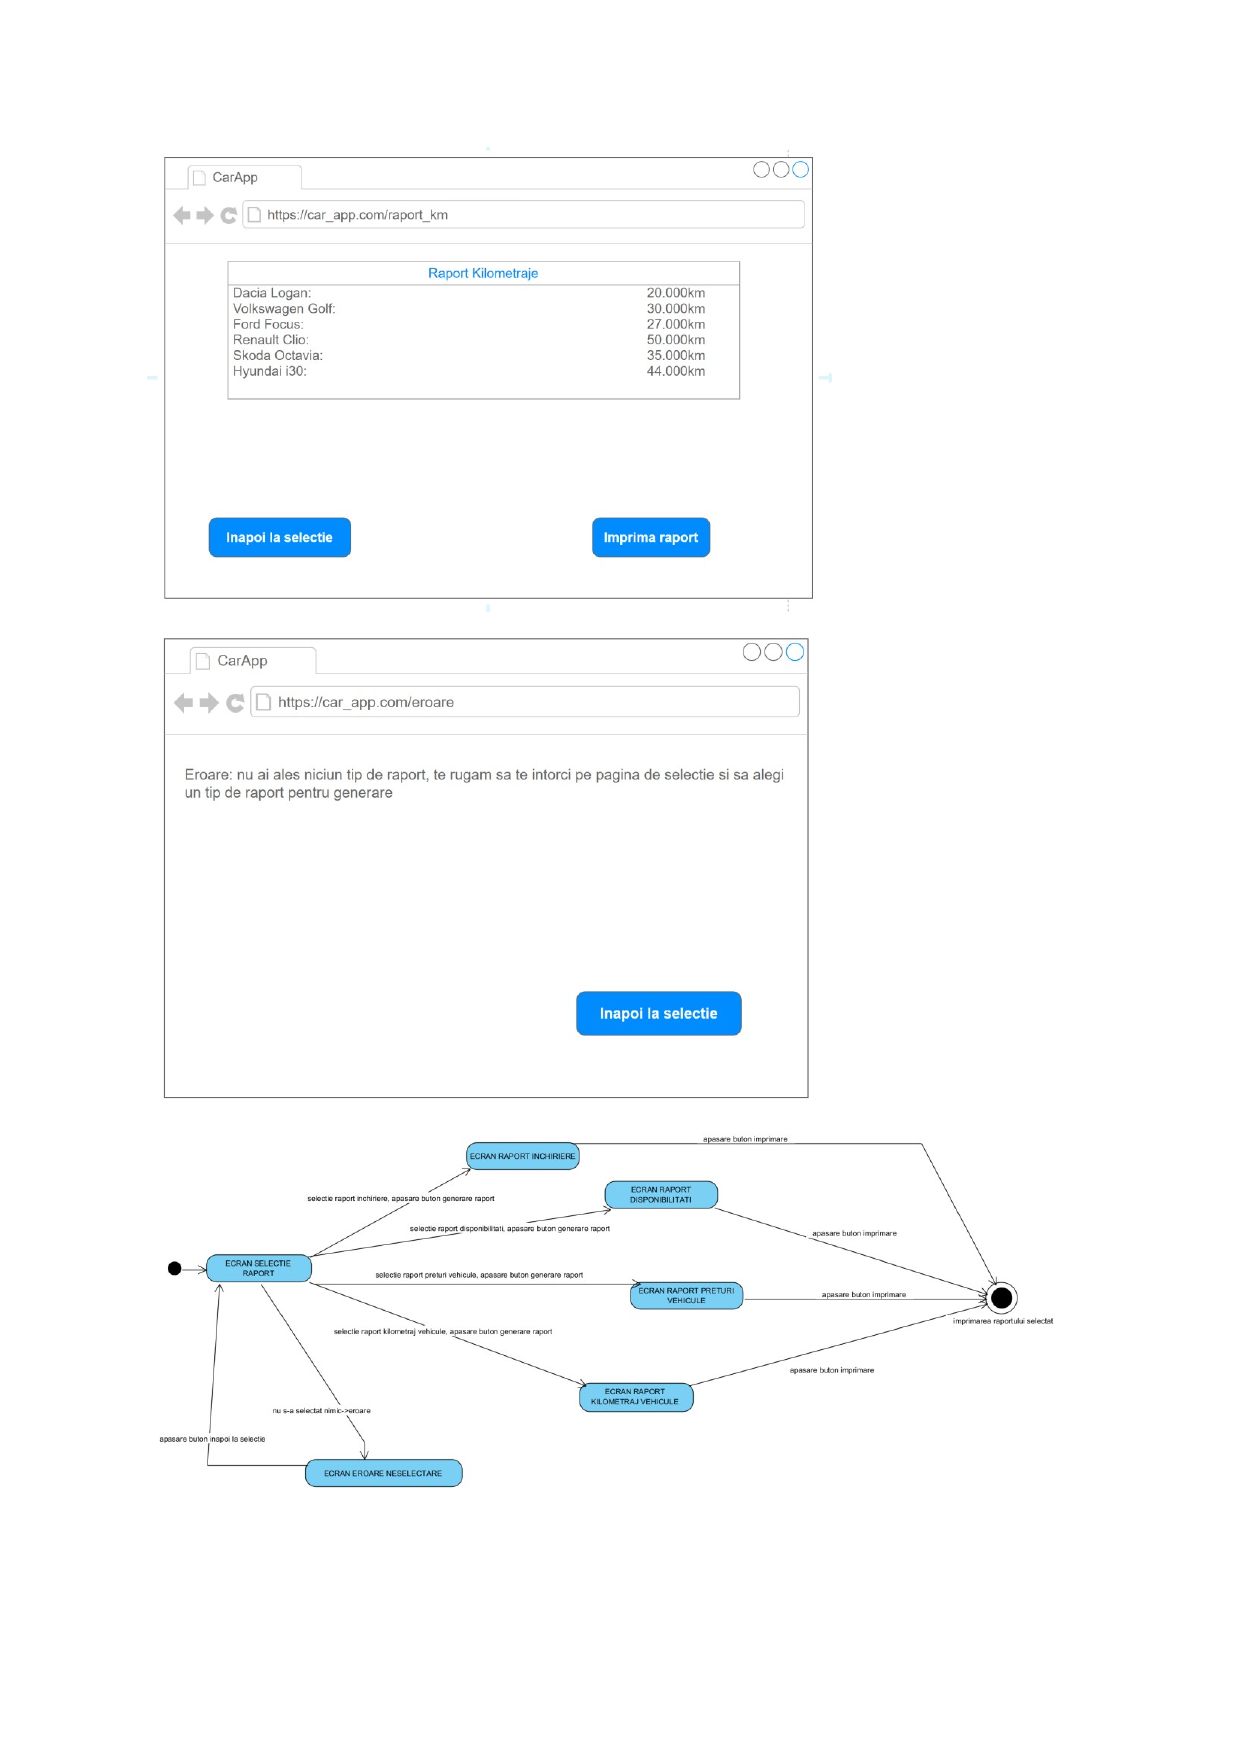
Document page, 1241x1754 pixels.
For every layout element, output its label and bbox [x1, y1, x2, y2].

picture [147, 1126, 1093, 1528]
picture [147, 631, 819, 1108]
picture [147, 147, 832, 612]
